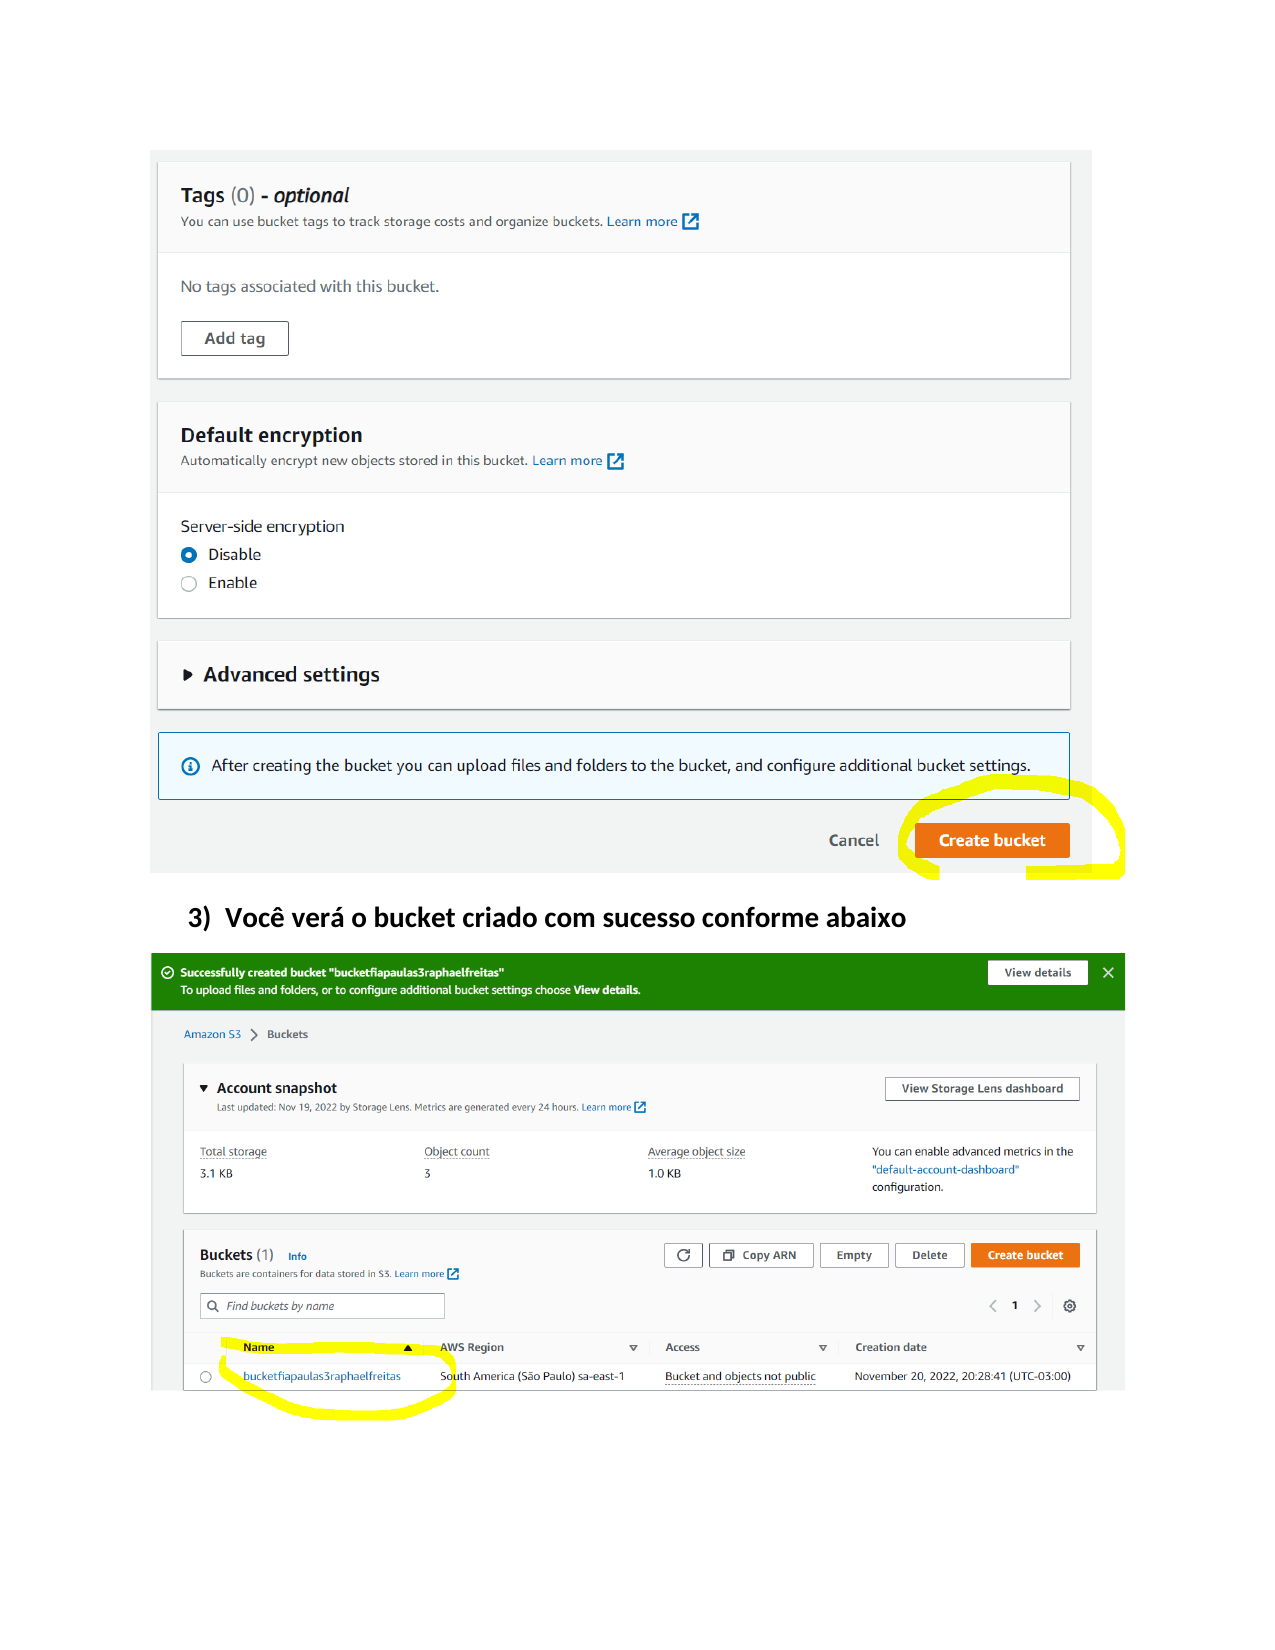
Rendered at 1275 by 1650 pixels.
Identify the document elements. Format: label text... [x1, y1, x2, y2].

picture [150, 150, 1125, 880]
list Você verá o bucket criado com sucesso conforme abaixo [187, 899, 1125, 934]
picture [150, 953, 1125, 1421]
